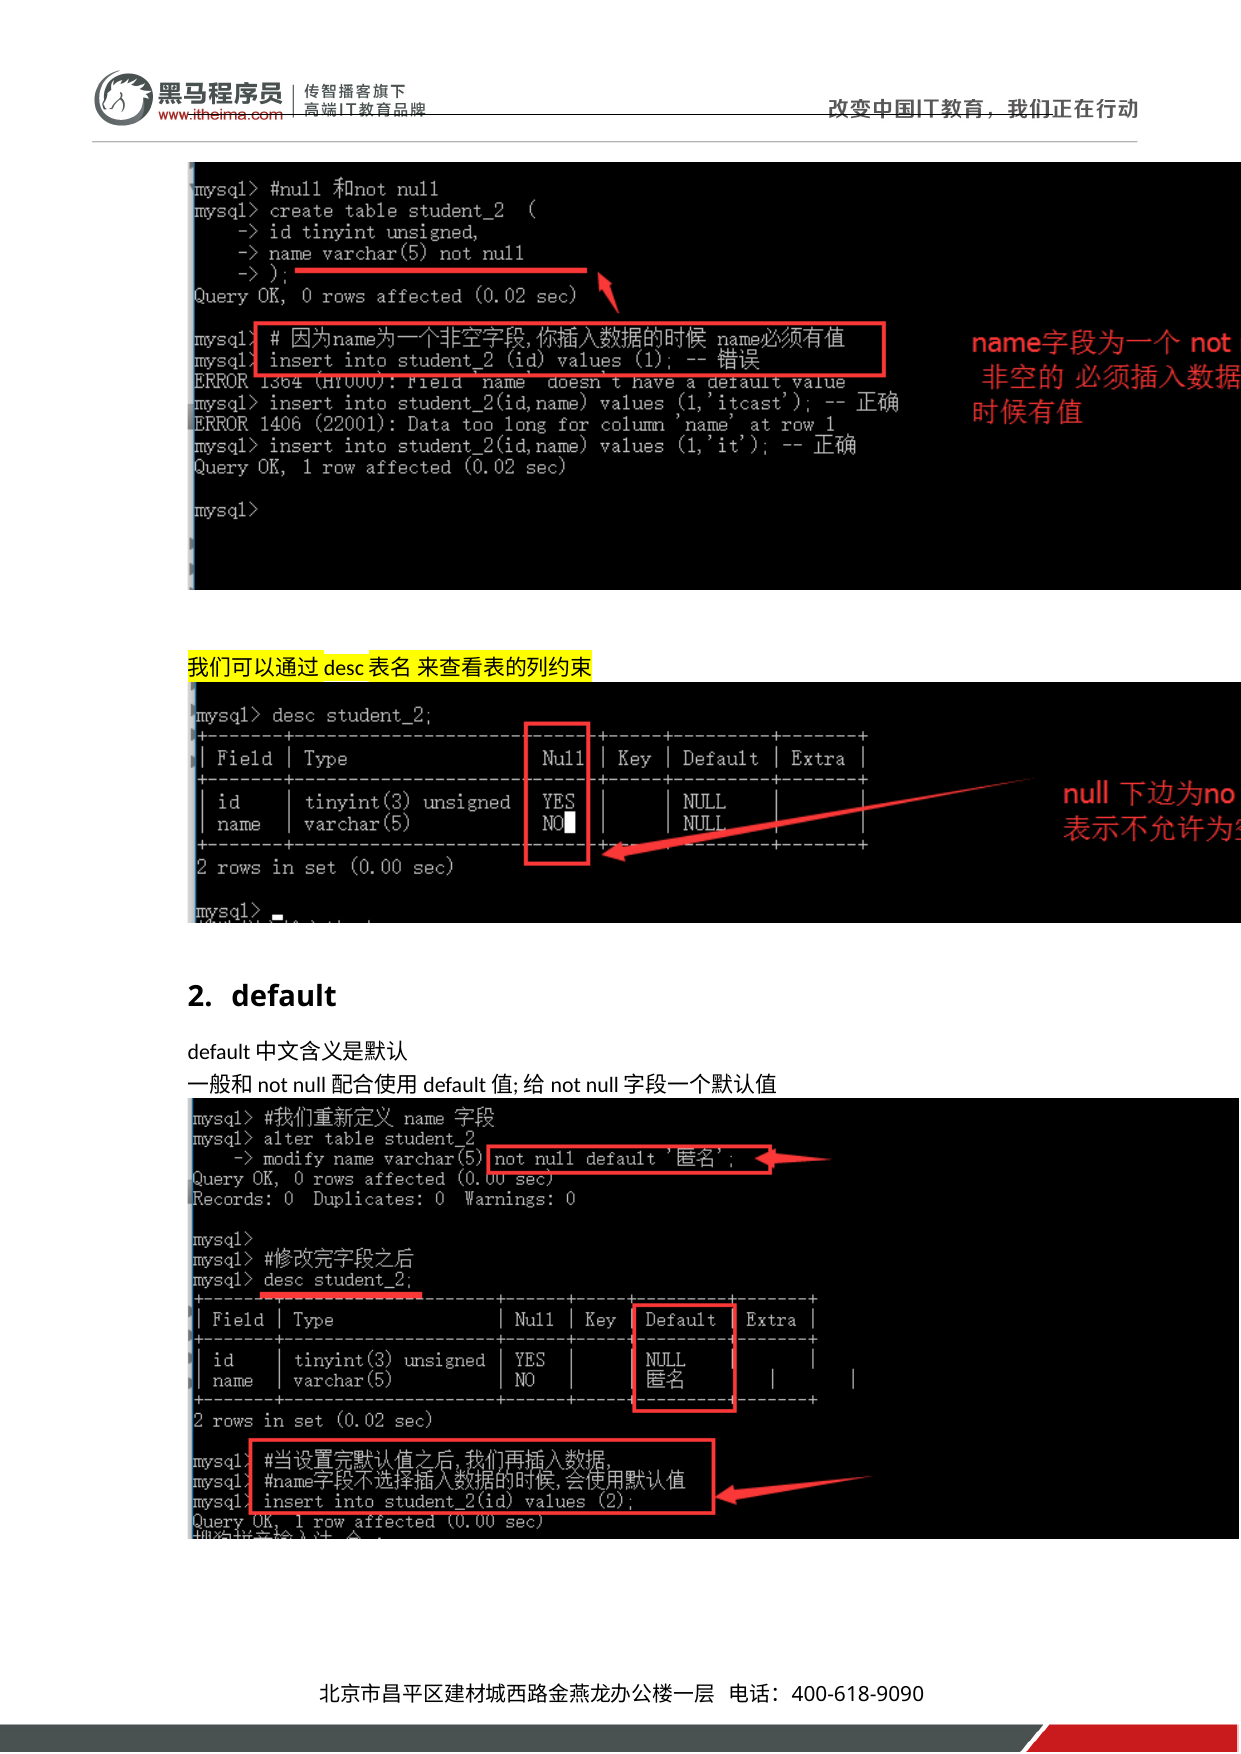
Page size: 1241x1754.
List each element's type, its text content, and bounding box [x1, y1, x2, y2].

subtitle default [187, 963, 1053, 1028]
picture [187, 1098, 1239, 1539]
picture [0, 0, 1241, 150]
picture [187, 682, 1241, 923]
picture [187, 162, 1241, 590]
text default 中文含义是默认 [187, 1034, 1053, 1066]
text 我们可以通过 desc 表名 来查看表的列约束 [187, 649, 1053, 682]
picture [0, 1671, 1239, 1752]
text 一般和not null 配合使用 default 值; 给 not null 字段一个默认值 [187, 1066, 1053, 1098]
